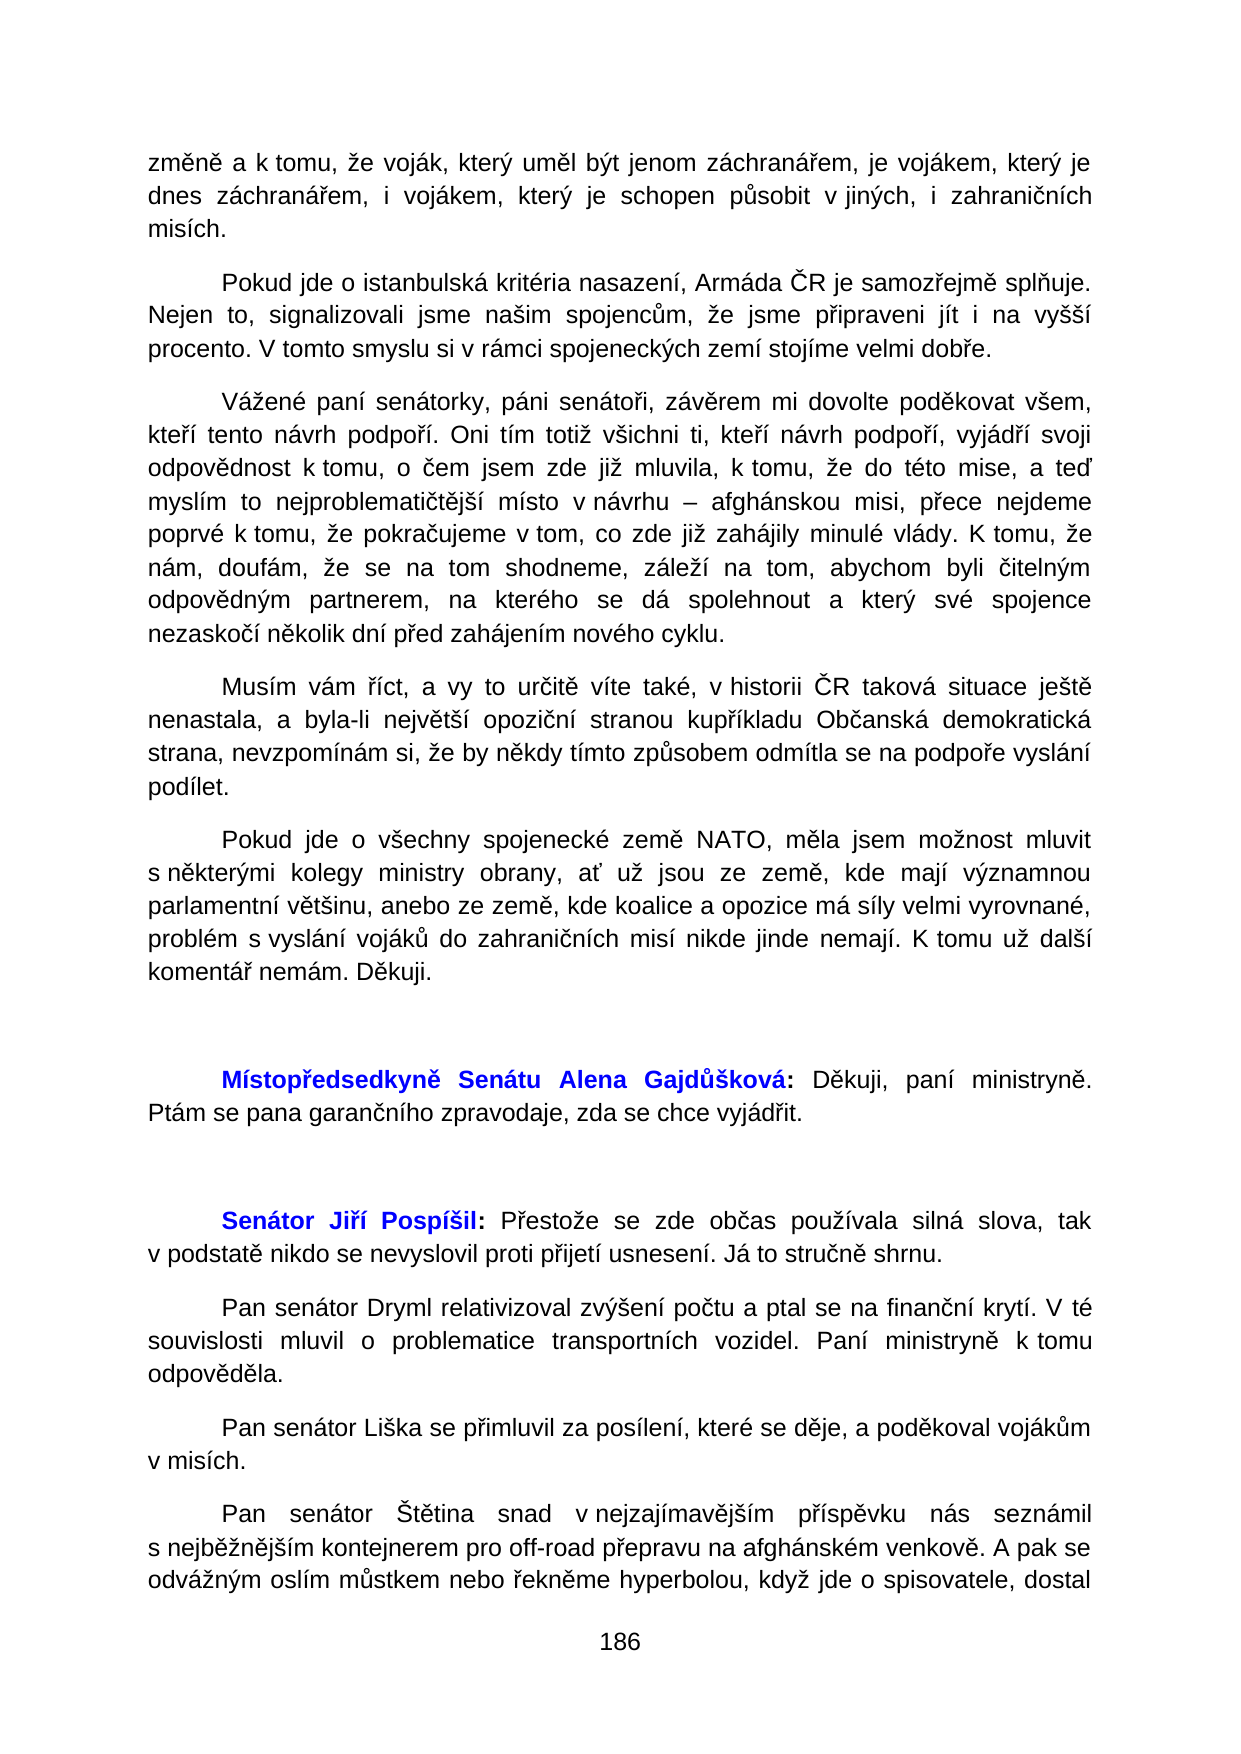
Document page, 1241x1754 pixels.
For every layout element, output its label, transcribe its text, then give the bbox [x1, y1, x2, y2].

text Místopředsedkyně Senátu Alena Gajdůšková: Děkuji, paní ministryně. Ptám se pana garančního zpravodaje, zda se chce vyjádřit. [148, 1065, 1093, 1127]
text Pan senátor Liška se přimluvil za posílení, které se děje, a poděkoval vojákům v misích. [148, 1413, 1093, 1474]
text Senátor Jiří Pospíšil: Přestože se zde občas používala silná slova, tak v podstatě nikdo se nevyslovil proti přijetí usnesení. Já to stručně shrnu. [148, 1206, 1093, 1268]
text Pokud jde o všechny spojenecké země NATO, měla jsem možnost mluvit s některými kolegy ministry obrany, ať už jsou ze země, kde mají významnou parlamentní většinu, anebo ze země, kde koalice a opozice má síly velmi vyrovnané, problém s vyslání vojáků do zahraničních misí nikde jinde nemají. K tomu už další komentář nemám. Děkuji. [148, 825, 1093, 986]
text Vážené paní senátorky, páni senátoři, závěrem mi dovolte poděkovat všem, kteří tento návrh podpoří. Oni tím totiž všichni ti, kteří návrh podpoří, vyjádří svoji odpovědnost k tomu, o čem jsem zde již mluvila, k tomu, že do této mise, a teď myslím to nejproblematičtější místo v návrhu – afghánskou misi, přece nejdeme poprvé k tomu, že pokračujeme v tom, co zde již zahájily minulé vlády. K tomu, že nám, doufám, že se na tom shodneme, záleží na tom, abychom byli čitelným odpovědným partnerem, na kterého se dá spolehnout a který své spojence nezaskočí několik dní před zahájením nového cyklu. [148, 387, 1093, 647]
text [148, 148, 1093, 242]
text Musím vám říct, a vy to určitě víte také, v historii ČR taková situace ještě nenastala, a byla-li největší opoziční stranou kupříkladu Občanská demokratická strana, nevzpomínám si, že by někdy tímto způsobem odmítla se na podpoře vyslání podílet. [148, 672, 1093, 800]
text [148, 1499, 1093, 1594]
text Pokud jde o istanbulská kritéria nasazení, Armáda ČR je samozřejmě splňuje. Nejen to, signalizovali jsme našim spojencům, že jsme připraveni jít i na vyšší procento. V tomto smyslu si v rámci spojeneckých zemí stojíme velmi dobře. [148, 267, 1093, 362]
text Pan senátor Dryml relativizoval zvýšení počtu a ptal se na finanční krytí. V té souvislosti mluvil o problematice transportních vozidel. Paní ministryně k tomu odpověděla. [148, 1293, 1093, 1387]
